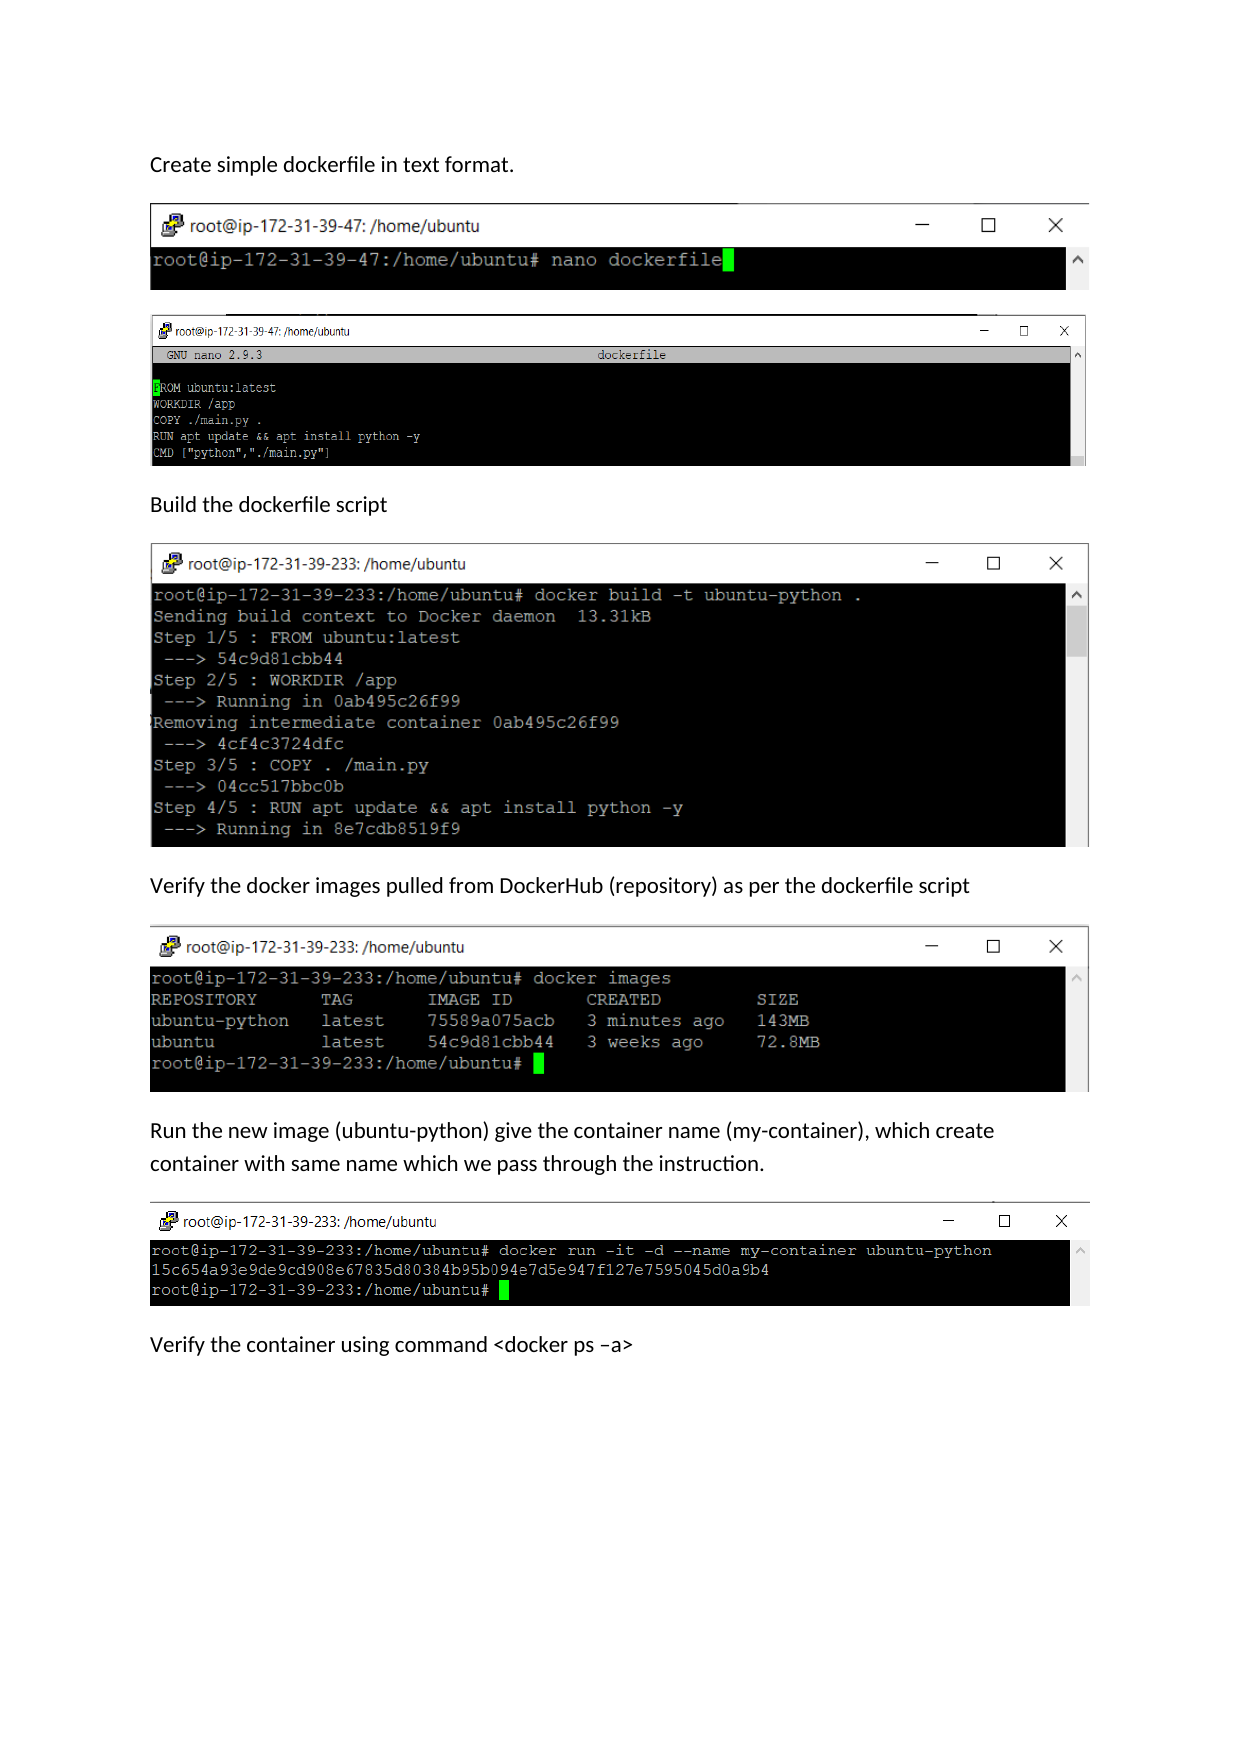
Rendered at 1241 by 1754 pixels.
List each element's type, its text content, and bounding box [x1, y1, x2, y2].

picture [150, 1201, 1090, 1306]
text Build the dockerfile script [150, 491, 1090, 519]
picture [150, 314, 1086, 466]
text Verify the container using command <docker ps –a> [150, 1330, 1090, 1358]
text Verify the docker images pulled from DockerHub (repository) as per the dockerfile script [150, 871, 1090, 899]
picture [150, 543, 1090, 847]
picture [150, 203, 1090, 290]
text Run the new image (ubuntu-python) give the container name (my-container), which create container with same name which we pass through the instruction. [150, 1117, 1090, 1177]
text Create simple dockerfile in text format. [150, 150, 1090, 178]
picture [150, 924, 1090, 1092]
